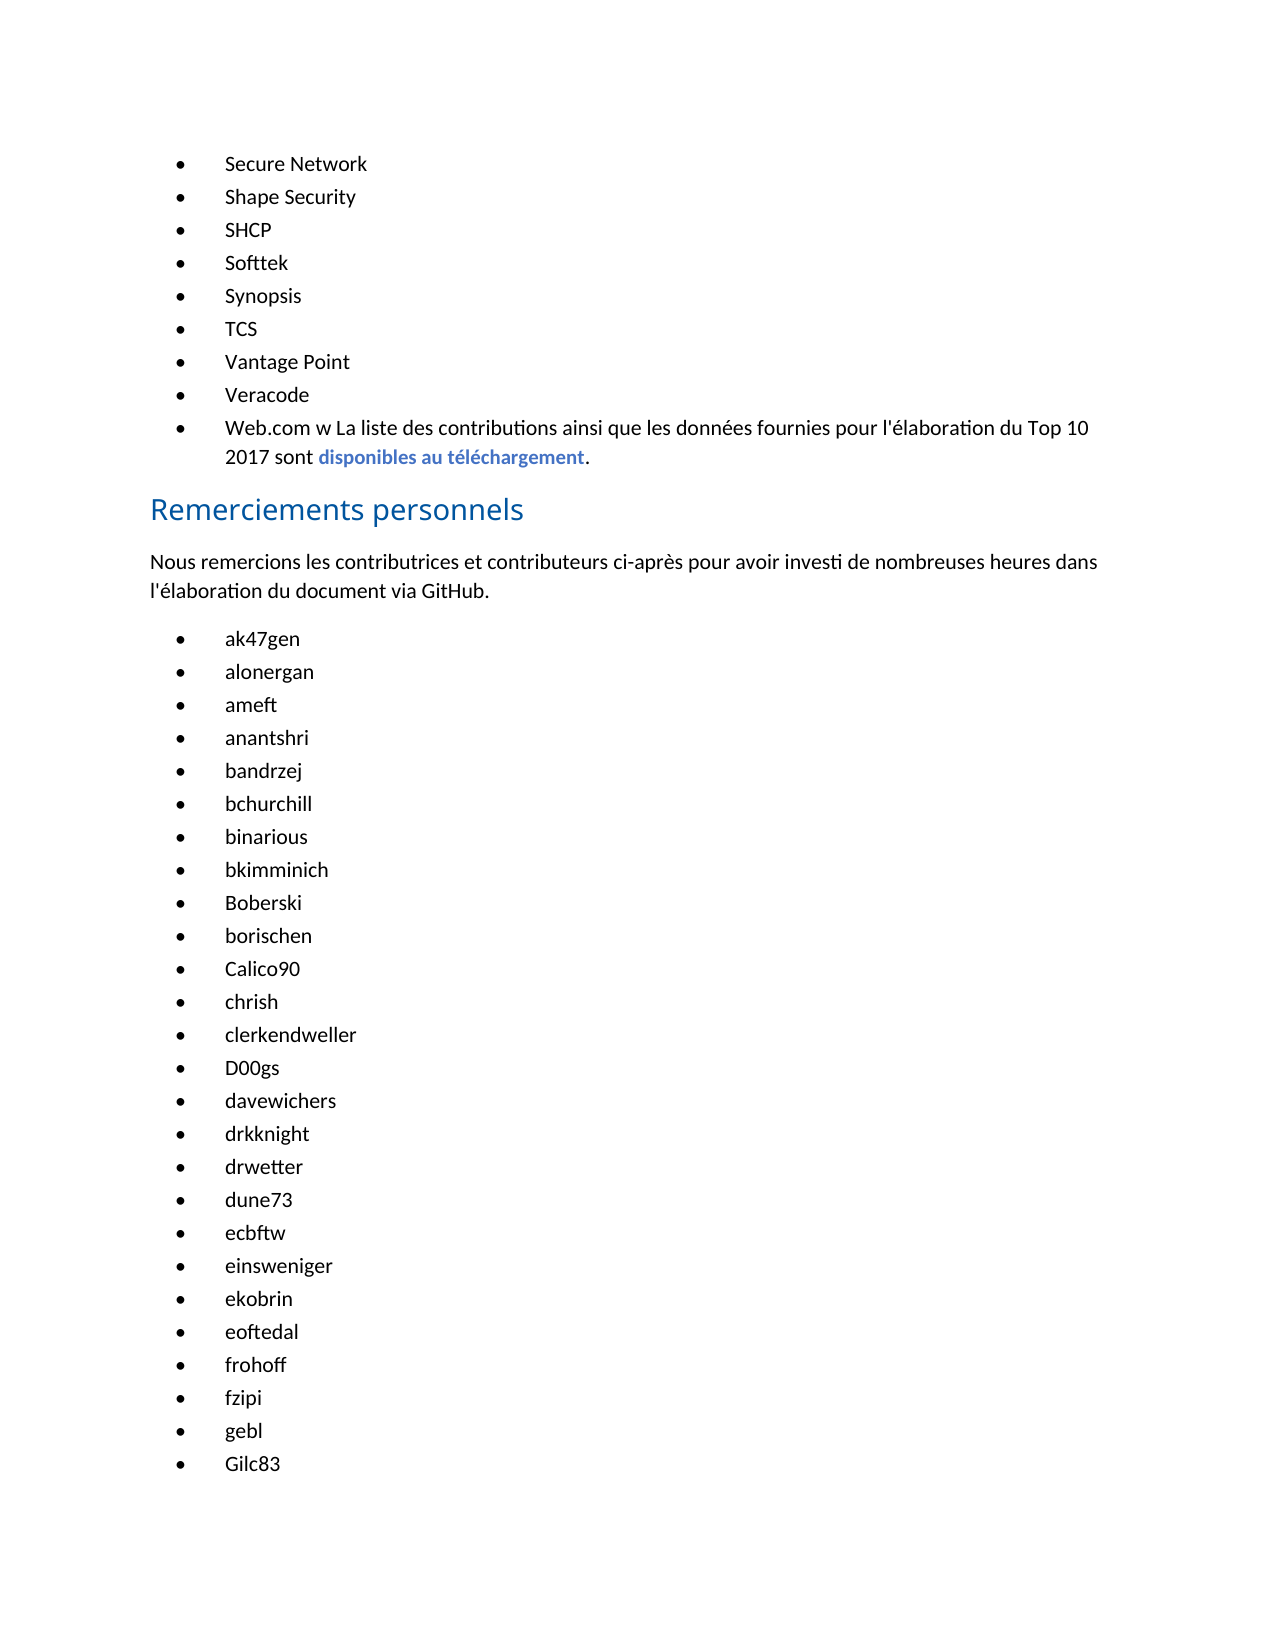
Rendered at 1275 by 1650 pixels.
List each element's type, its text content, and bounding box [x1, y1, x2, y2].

list davewichers [175, 1087, 1125, 1114]
list Calico90 [175, 955, 1125, 982]
list ak47gen [175, 625, 1125, 652]
list Secure Network [175, 150, 1125, 177]
list ameft [175, 691, 1125, 718]
list SHCP [175, 216, 1125, 243]
text Nous remercions les contributrices et contributeurs ci-après pour avoir investi de nombreuses heures dans l'élaboration du document via GitHub. [150, 548, 1125, 604]
list gebl [175, 1418, 1125, 1444]
list clerkendweller [175, 1021, 1125, 1048]
list chrish [175, 988, 1125, 1015]
list bandrzej [175, 757, 1125, 784]
list drkknight [175, 1120, 1125, 1147]
list Web.com w La liste des contributions ainsi que les données fournies pour l'élaboration du Top 10 2017 sont disponibles au téléchargement. [175, 414, 1125, 470]
list Shape Security [175, 183, 1125, 210]
list eoftedal [175, 1318, 1125, 1345]
list Gilc83 [175, 1451, 1125, 1477]
list binarious [175, 823, 1125, 850]
list ekobrin [175, 1286, 1125, 1312]
list alonergan [175, 658, 1125, 685]
list anantshri [175, 724, 1125, 751]
list borischen [175, 922, 1125, 949]
list ecbftw [175, 1219, 1125, 1246]
list Synopsis [175, 282, 1125, 309]
subtitle Remerciements personnels [150, 489, 1125, 529]
list Vantage Point [175, 348, 1125, 375]
list bkimminich [175, 856, 1125, 883]
list Boberski [175, 889, 1125, 916]
list drwetter [175, 1153, 1125, 1180]
list einsweniger [175, 1252, 1125, 1279]
list D00gs [175, 1054, 1125, 1081]
list Veracode [175, 381, 1125, 408]
list frohoff [175, 1352, 1125, 1378]
list Softtek [175, 249, 1125, 276]
list fzipi [175, 1384, 1125, 1411]
list dune73 [175, 1186, 1125, 1213]
list TCS [175, 315, 1125, 342]
list bchurchill [175, 790, 1125, 817]
